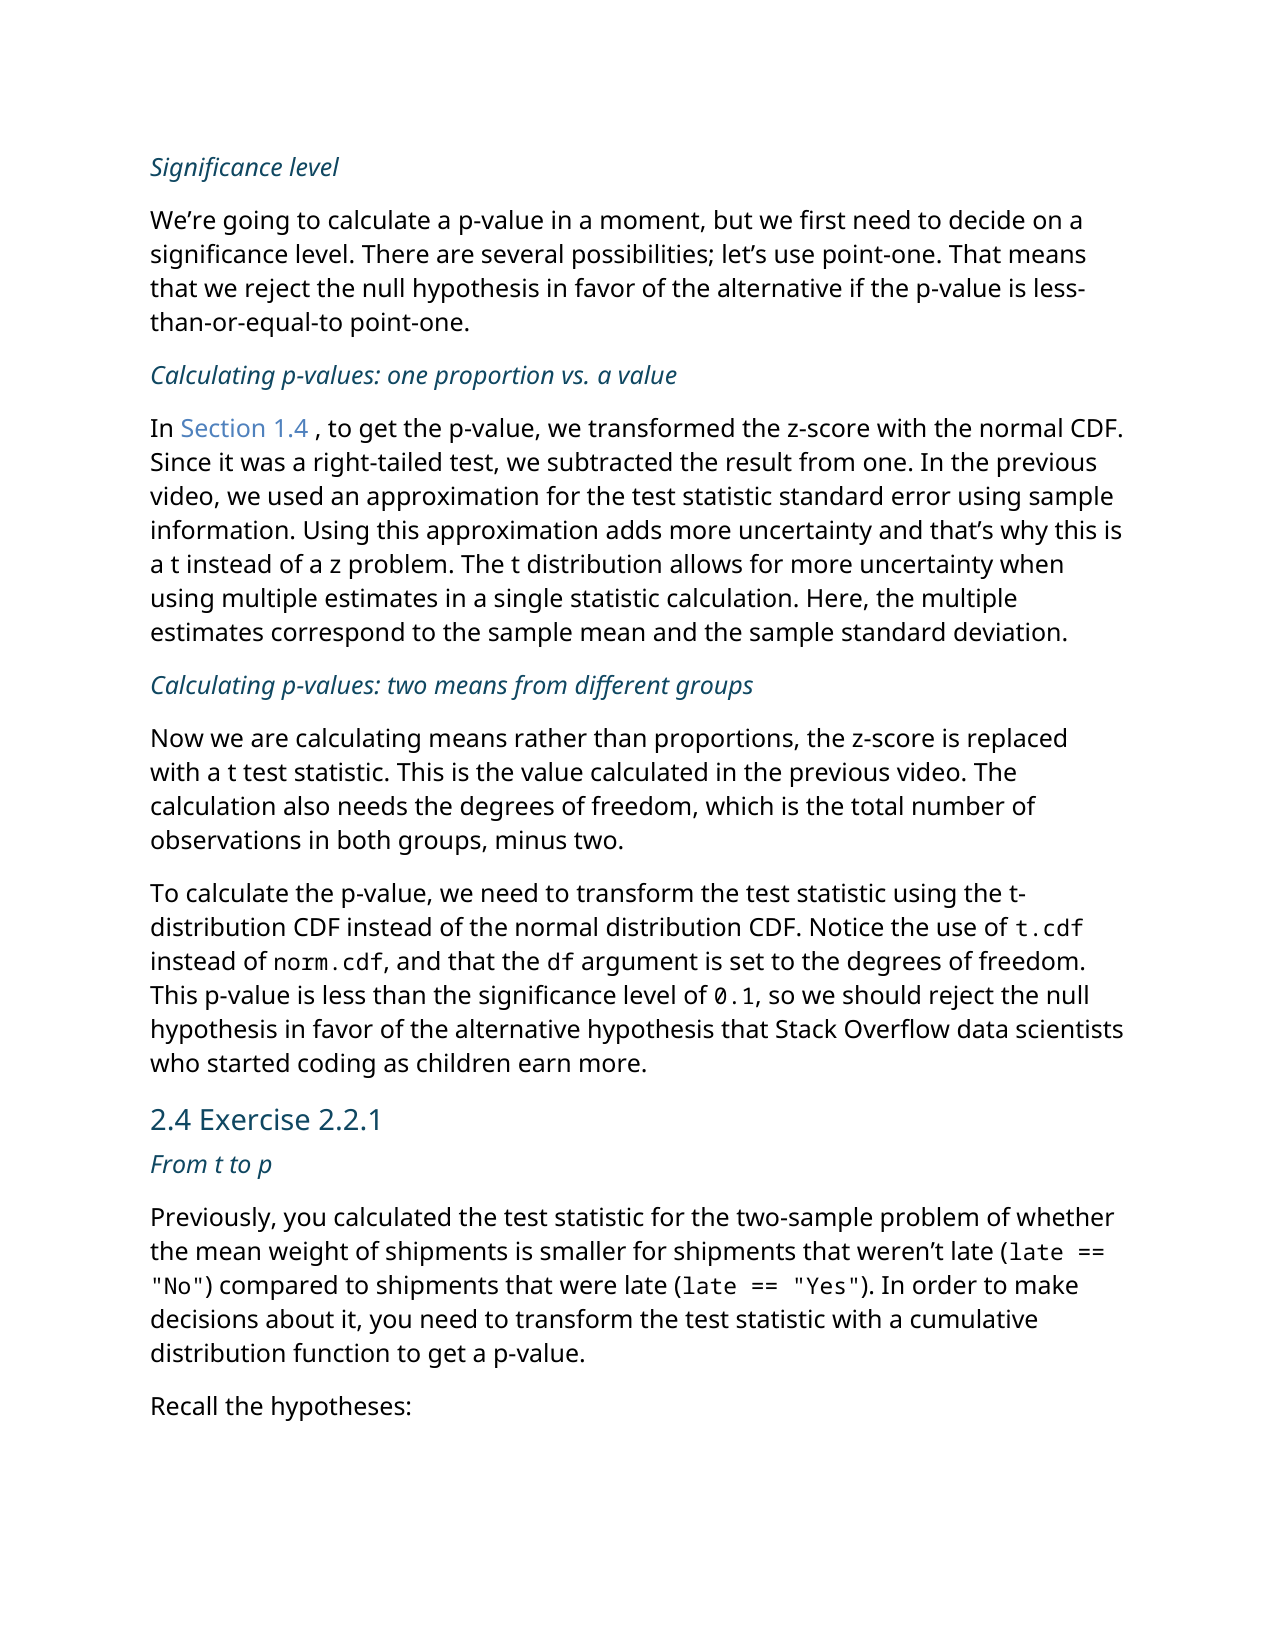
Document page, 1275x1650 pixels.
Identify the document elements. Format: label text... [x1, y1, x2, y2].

text In Section 1.4 , to get the p-value, we transformed the z-score with the normal CDF. Since it was a right-tailed test, we subtracted the result from one. In the previous video, we used an approximation for the test statistic standard error using sample information. Using this approximation adds more uncertainty and that’s why this is a t instead of a z problem. The t distribution allows for more uncertainty when using multiple estimates in a single statistic calculation. Here, the multiple estimates correspond to the sample mean and the sample standard deviation. [150, 411, 1125, 649]
text Recall the hypotheses: [150, 1389, 1125, 1423]
text Previously, you calculated the test statistic for the two-sample problem of whether the mean weight of shipments is smaller for shipments that weren’t late (late == "No") compared to shipments that were late (late == "Yes"). In order to make decisions about it, you need to transform the test statistic with a cumulative distribution function to get a p-value. [150, 1199, 1125, 1370]
subtitle Calculating p-values: two means from different groups [150, 668, 1125, 702]
text We’re going to calculate a p-value in a moment, but we first need to decide on a significance level. There are several possibilities; let’s use point-one. That means that we reject the null hypothesis in favor of the alternative if the p-value is less-than-or-equal-to point-one. [150, 203, 1125, 339]
text Now we are calculating means rather than proportions, the z-score is replaced with a t test statistic. This is the value calculated in the previous video. The calculation also needs the degrees of freedom, which is the total number of observations in both groups, minus two. [150, 721, 1125, 857]
subtitle From t to p [150, 1147, 1125, 1181]
text To calculate the p-value, we need to transform the test statistic using the t-distribution CDF instead of the normal distribution CDF. Notice the use of t.cdf instead of norm.cdf, and that the df argument is set to the degrees of freedom. This p-value is less than the significance level of 0.1, so we should reject the null hypothesis in favor of the alternative hypothesis that Stack Overflow data scientists who started coding as children earn more. [150, 876, 1125, 1080]
subtitle 2.4 Exercise 2.2.1 [150, 1099, 1125, 1138]
subtitle Significance level [150, 150, 1125, 184]
subtitle Calculating p-values: one proportion vs. a value [150, 358, 1125, 392]
